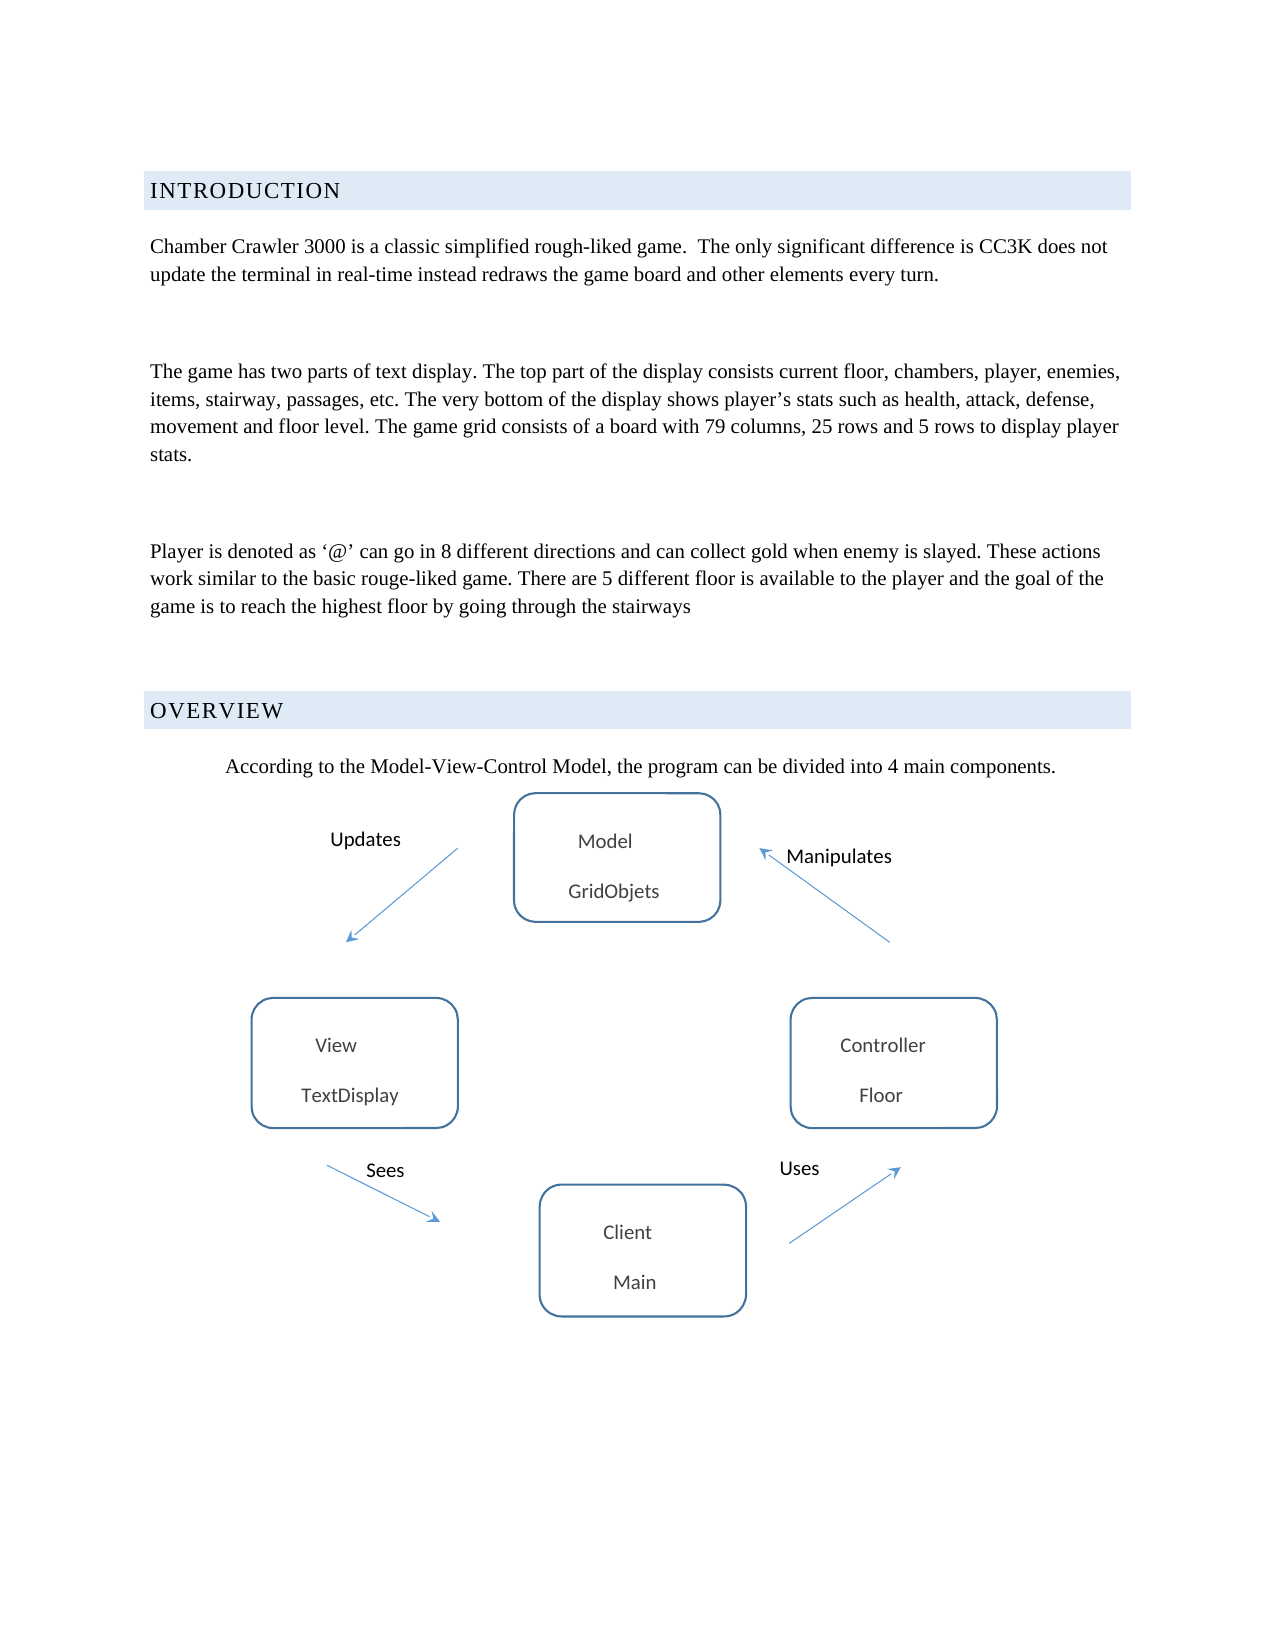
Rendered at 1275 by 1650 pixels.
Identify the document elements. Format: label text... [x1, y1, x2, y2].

subtitle Overview [150, 697, 1125, 723]
text The game has two parts of text display. The top part of the display consists current floor, chambers, player, enemies, items, stairway, passages, etc. The very bottom of the display shows player’s stats such as health, attack, defense, movement and floor level. The game grid consists of a board with 79 columns, 25 rows and 5 rows to display player stats. [150, 359, 1125, 466]
text Chamber Crawler 3000 is a classic simplified rough-liked game. The only significant difference is CC3K does not update the terminal in real-time instead redraws the game board and other elements every turn. [150, 234, 1125, 286]
list According to the Model-View-Control Model, the program can be divided into 4 main components. [225, 754, 1125, 778]
subtitle Introduction [150, 177, 1125, 203]
text Player is denoted as ‘@’ can go in 8 different directions and can collect gold when enemy is slayed. These actions work similar to the basic rouge-liked game. There are 5 different floor is available to the player and the goal of the game is to reach the highest floor by going through the stairways [150, 538, 1125, 618]
